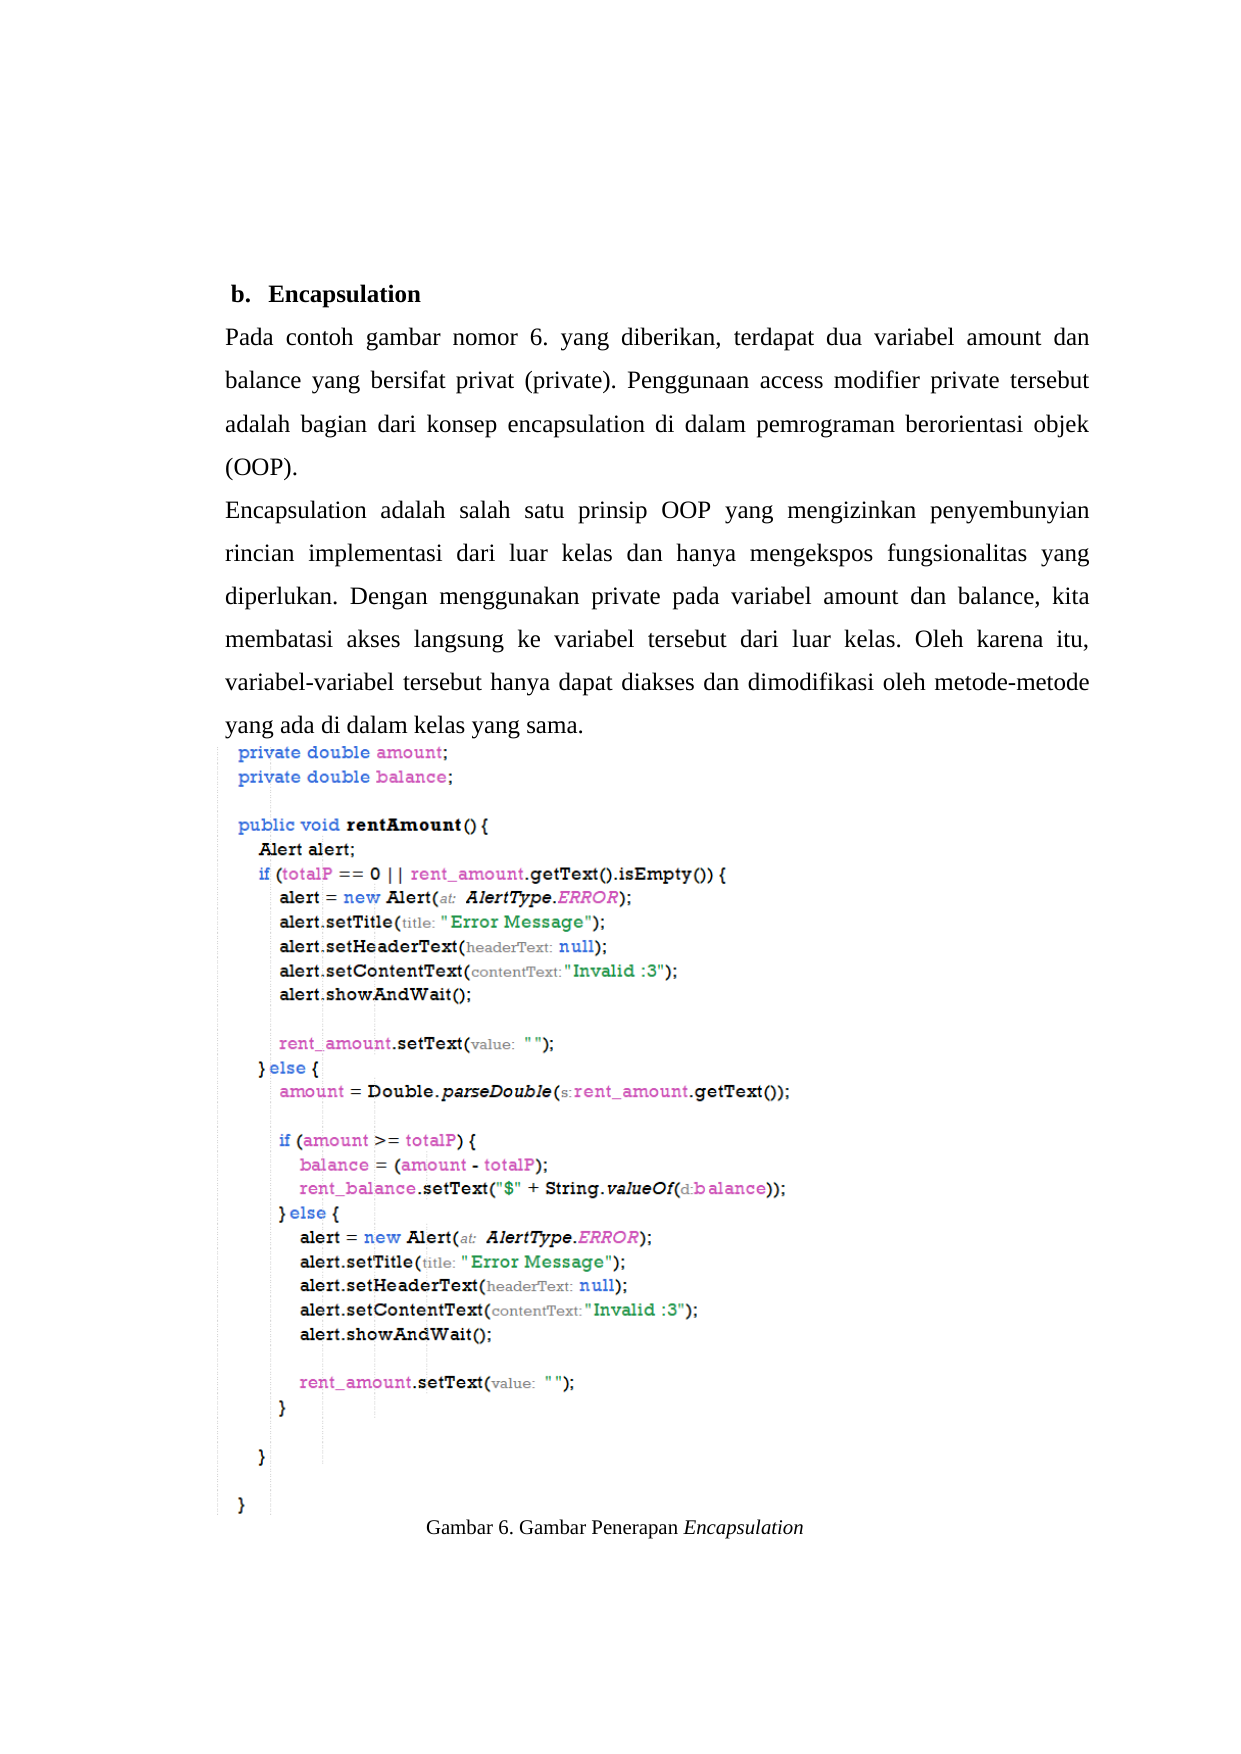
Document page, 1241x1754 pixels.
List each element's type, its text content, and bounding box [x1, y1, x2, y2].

list Encapsulation [231, 279, 1090, 308]
text Pada contoh gambar nomor 6. yang diberikan, terdapat dua variabel amount dan balance yang bersifat privat (private). Penggunaan access modifier private tersebut adalah bagian dari konsep encapsulation di dalam pemrograman berorientasi objek (OOP). [225, 322, 1090, 481]
picture [215, 746, 809, 1515]
text Encapsulation adalah salah satu prinsip OOP yang mengizinkan penyembunyian rincian implementasi dari luar kelas dan hanya mengekspos fungsionalitas yang diperlukan. Dengan menggunakan private pada variabel amount dan balance, kita membatasi akses langsung ke variabel tersebut dari luar kelas. Oleh karena itu, variabel-variabel tersebut hanya dapat diakses dan dimodifikasi oleh metode-metode yang ada di dalam kelas yang sama. [225, 495, 1090, 739]
